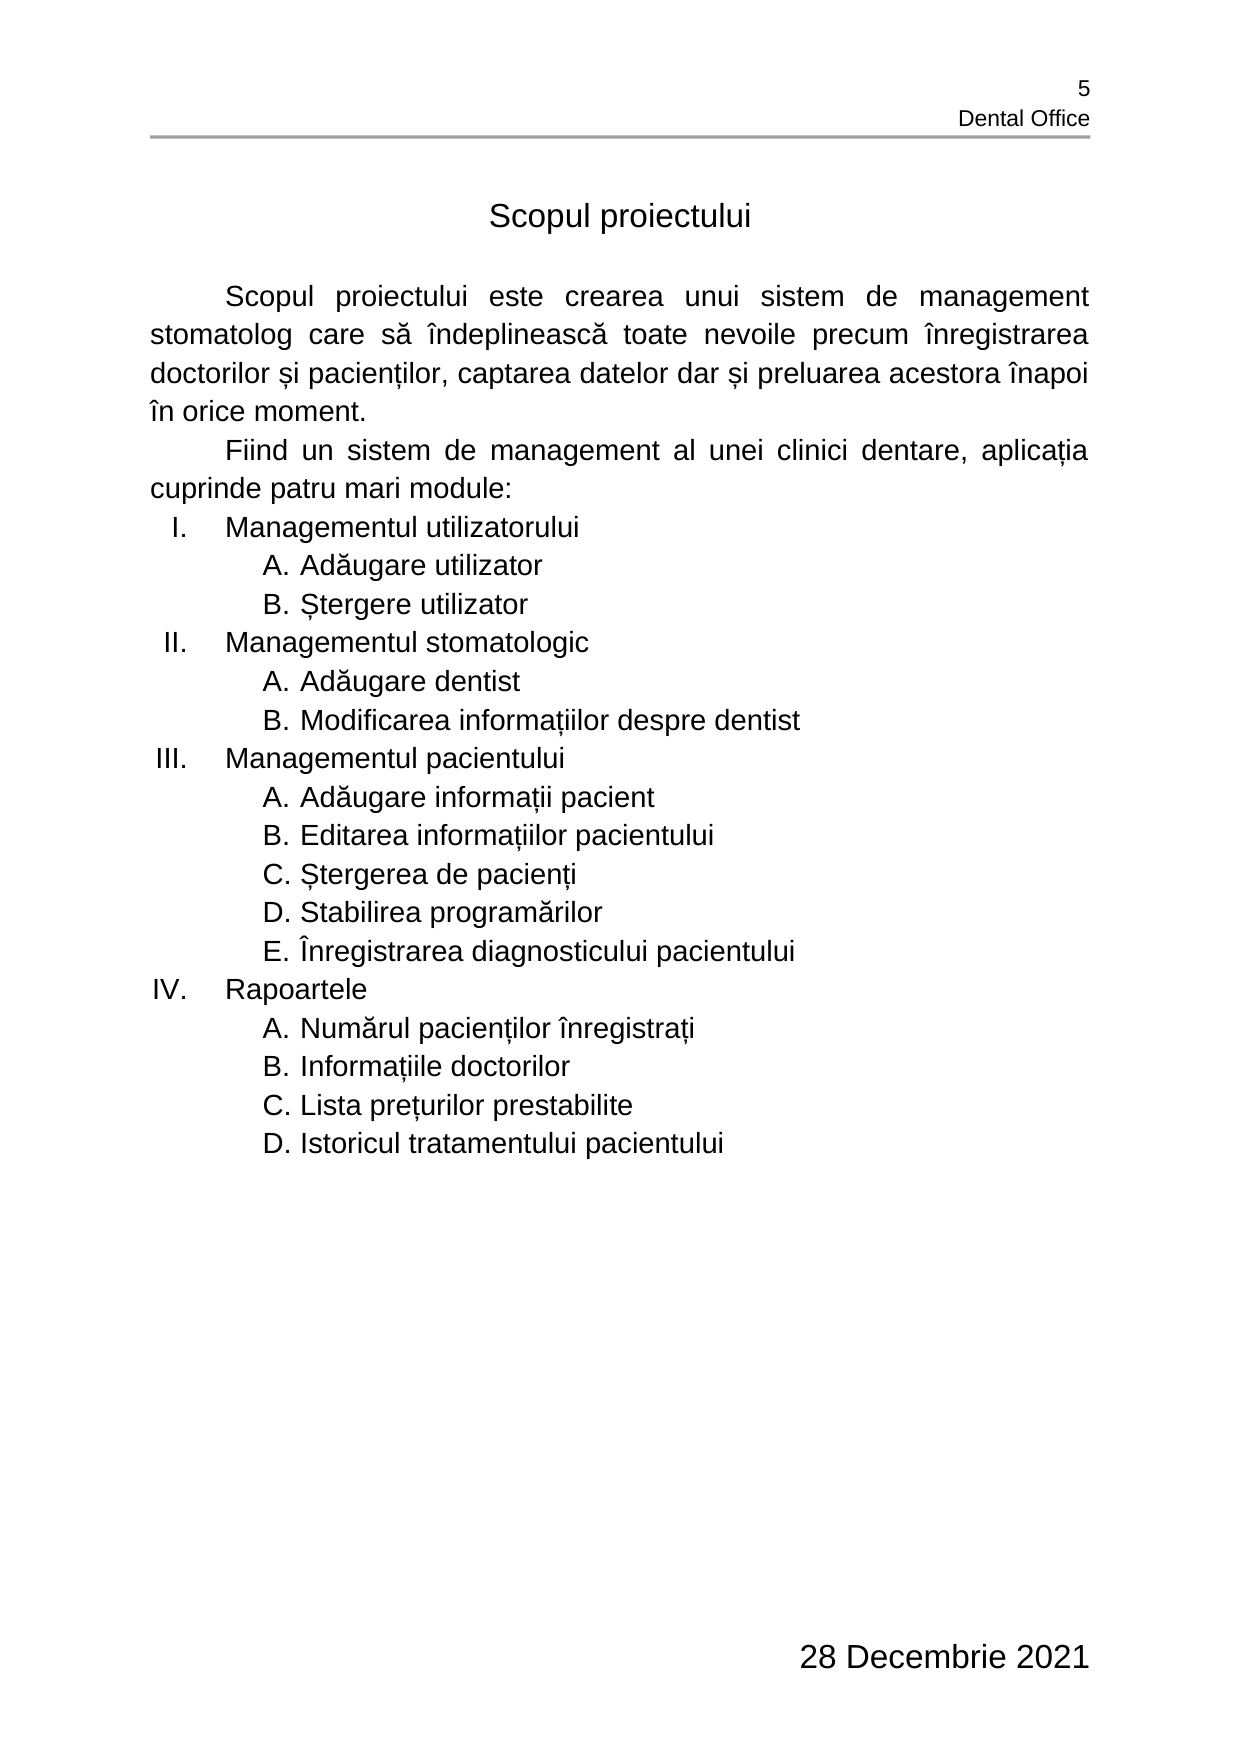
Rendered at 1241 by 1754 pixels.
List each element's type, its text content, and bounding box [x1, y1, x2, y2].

list Stabilirea programărilor [262, 895, 1090, 929]
list Înregistrarea diagnosticului pacientului [262, 934, 1090, 967]
text Scopul proiectului este crearea unui sistem de management stomatolog care să îndeplinească toate nevoile precum înregistrarea doctorilor și pacienților, captarea datelor dar și preluarea acestora înapoi în orice moment. [150, 278, 1090, 428]
list Adăugare dentist [262, 664, 1090, 697]
list Modificarea informațiilor despre dentist [262, 702, 1090, 736]
list Ștergere utilizator [262, 587, 1090, 620]
list Managementul stomatologic [187, 625, 1090, 659]
text Fiind un sistem de management al unei clinici dentare, aplicația cuprinde patru mari module: [150, 433, 1090, 505]
list Managementul utilizatorului [187, 510, 1090, 543]
list Istoricul tratamentului pacientului [262, 1126, 1090, 1160]
text Scopul proiectului [150, 196, 1090, 234]
list Informațiile doctorilor [262, 1049, 1090, 1083]
list Adăugare informații pacient [262, 779, 1090, 813]
list Editarea informațiilor pacientului [262, 818, 1090, 852]
list Adăugare utilizator [262, 548, 1090, 582]
list Managementul pacientului [187, 741, 1090, 774]
list Lista prețurilor prestabilite [262, 1088, 1090, 1121]
list Ștergerea de pacienți [262, 857, 1090, 890]
list Numărul pacienților înregistrați [262, 1011, 1090, 1044]
list Rapoartele [187, 972, 1090, 1006]
